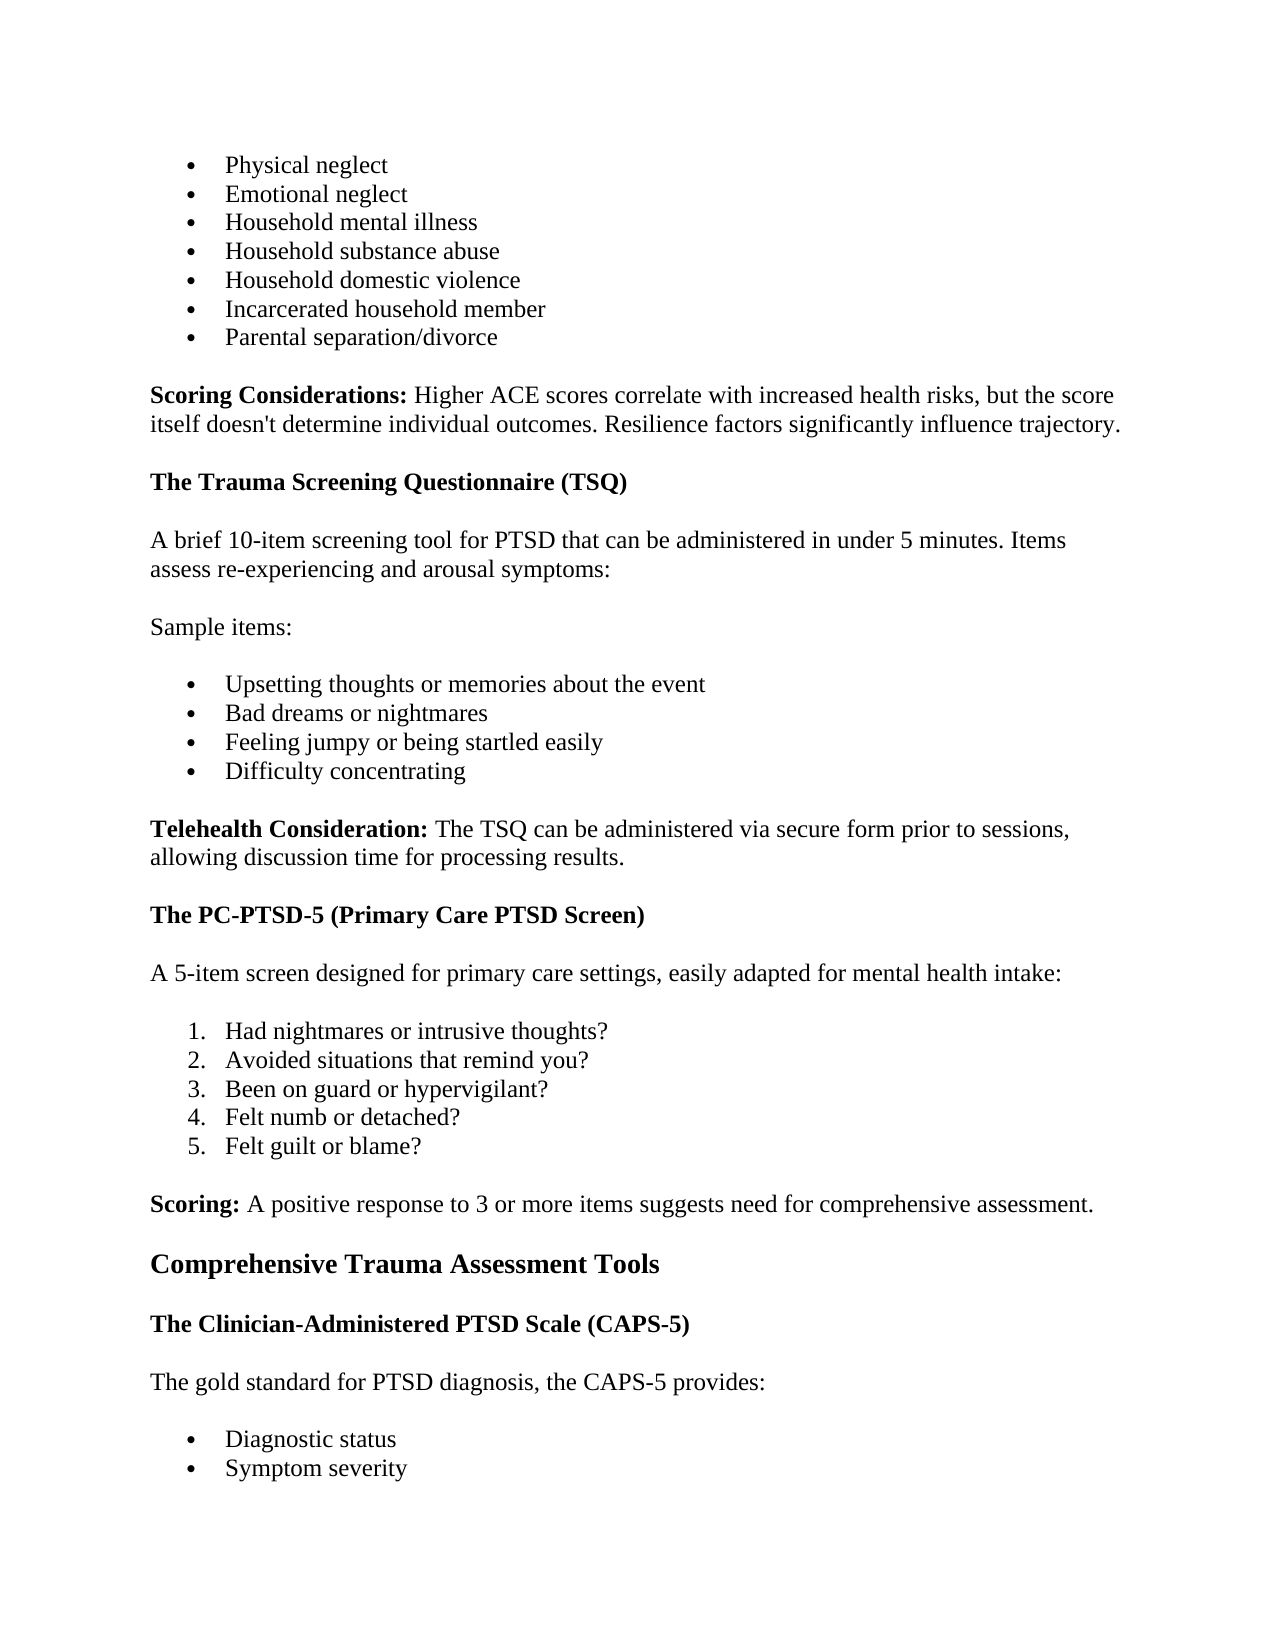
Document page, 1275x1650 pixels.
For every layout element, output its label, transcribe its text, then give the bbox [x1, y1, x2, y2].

text Comprehensive Trauma Assessment Tools [150, 1247, 1125, 1279]
list Diagnostic status [187, 1424, 1125, 1453]
text The Clinician-Administered PTSD Scale (CAPS-5) [150, 1309, 1125, 1337]
list Household substance abuse [187, 236, 1125, 265]
text Telehealth Consideration: The TSQ can be administered via secure form prior to sessions, allowing discussion time for processing results. [150, 814, 1125, 871]
list Upsetting thoughts or memories about the event [187, 669, 1125, 698]
list Household mental illness [187, 207, 1125, 236]
text The gold standard for PTSD diagnosis, the CAPS-5 provides: [150, 1367, 1125, 1395]
list Emotional neglect [187, 179, 1125, 207]
list Symptom severity [187, 1453, 1125, 1482]
text Scoring Considerations: Higher ACE scores correlate with increased health risks, but the score itself doesn't determine individual outcomes. Resilience factors significantly influence trajectory. [150, 380, 1125, 438]
list Difficulty concentrating [187, 756, 1125, 784]
list Parental separation/divorce [187, 322, 1125, 351]
list Feeling jumpy or being startled easily [187, 727, 1125, 756]
list Had nightmares or intrusive thoughts? [187, 1016, 1125, 1045]
list Incarcerated household member [187, 294, 1125, 322]
list Avoided situations that remind you? [187, 1045, 1125, 1074]
list Physical neglect [187, 150, 1125, 179]
text A 5-item screen designed for primary care settings, easily adapted for mental health intake: [150, 958, 1125, 987]
text The PC-PTSD-5 (Primary Care PTSD Screen) [150, 900, 1125, 929]
text A brief 10-item screening tool for PTSD that can be administered in under 5 minutes. Items assess re-experiencing and arousal symptoms: [150, 525, 1125, 582]
text The Trauma Screening Questionnaire (TSQ) [150, 467, 1125, 496]
list Felt guilt or blame? [187, 1131, 1125, 1160]
list Household domestic violence [187, 265, 1125, 294]
list Bad dreams or nightmares [187, 698, 1125, 727]
list Been on guard or hypervigilant? [187, 1074, 1125, 1102]
text Scoring: A positive response to 3 or more items suggests need for comprehensive assessment. [150, 1189, 1125, 1218]
text Sample items: [150, 612, 1125, 640]
list Felt numb or detached? [187, 1102, 1125, 1131]
